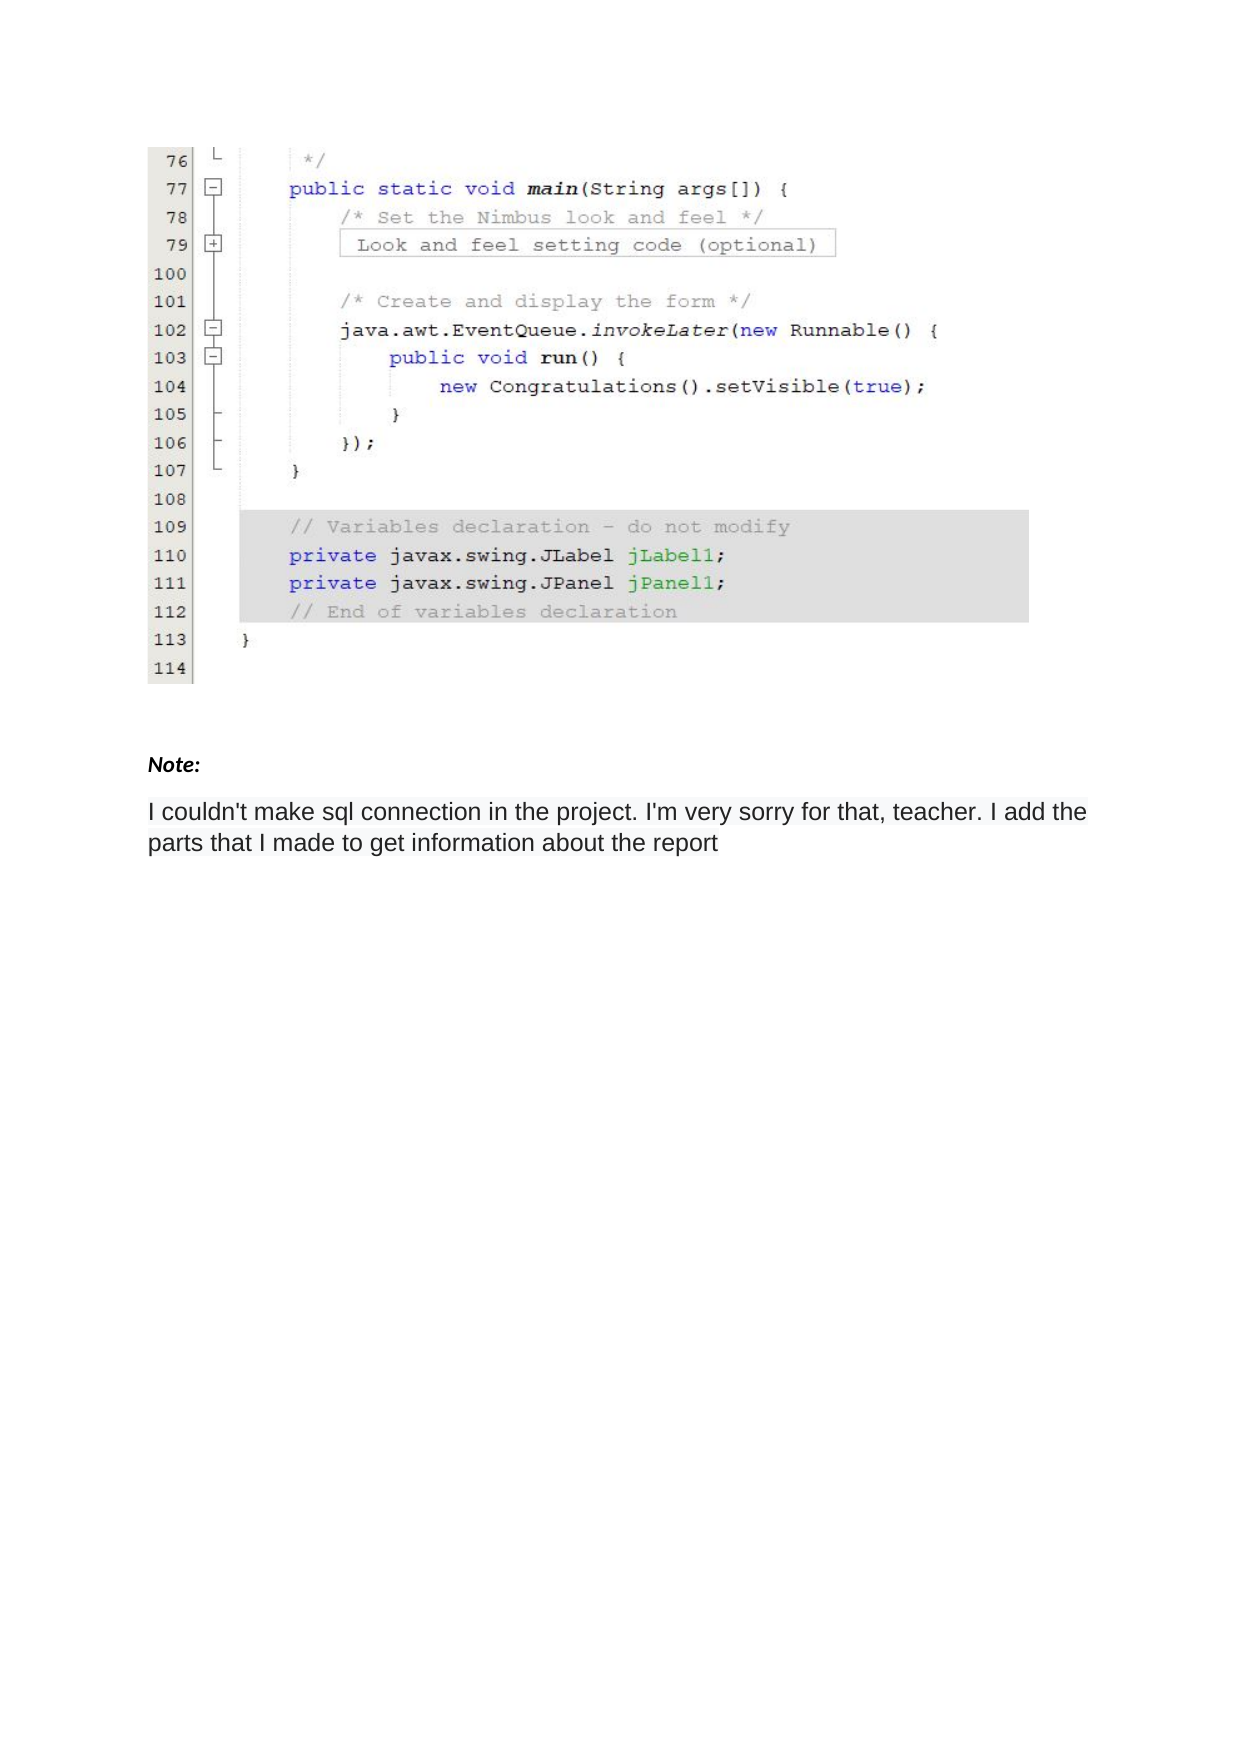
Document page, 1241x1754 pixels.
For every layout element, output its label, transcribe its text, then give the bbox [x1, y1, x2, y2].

picture [147, 147, 1029, 684]
text Note: [148, 750, 1093, 778]
text I couldn't make sql connection in the project. I'm very sorry for that, teacher. I add the parts that I made to get information about the report [148, 797, 1093, 856]
